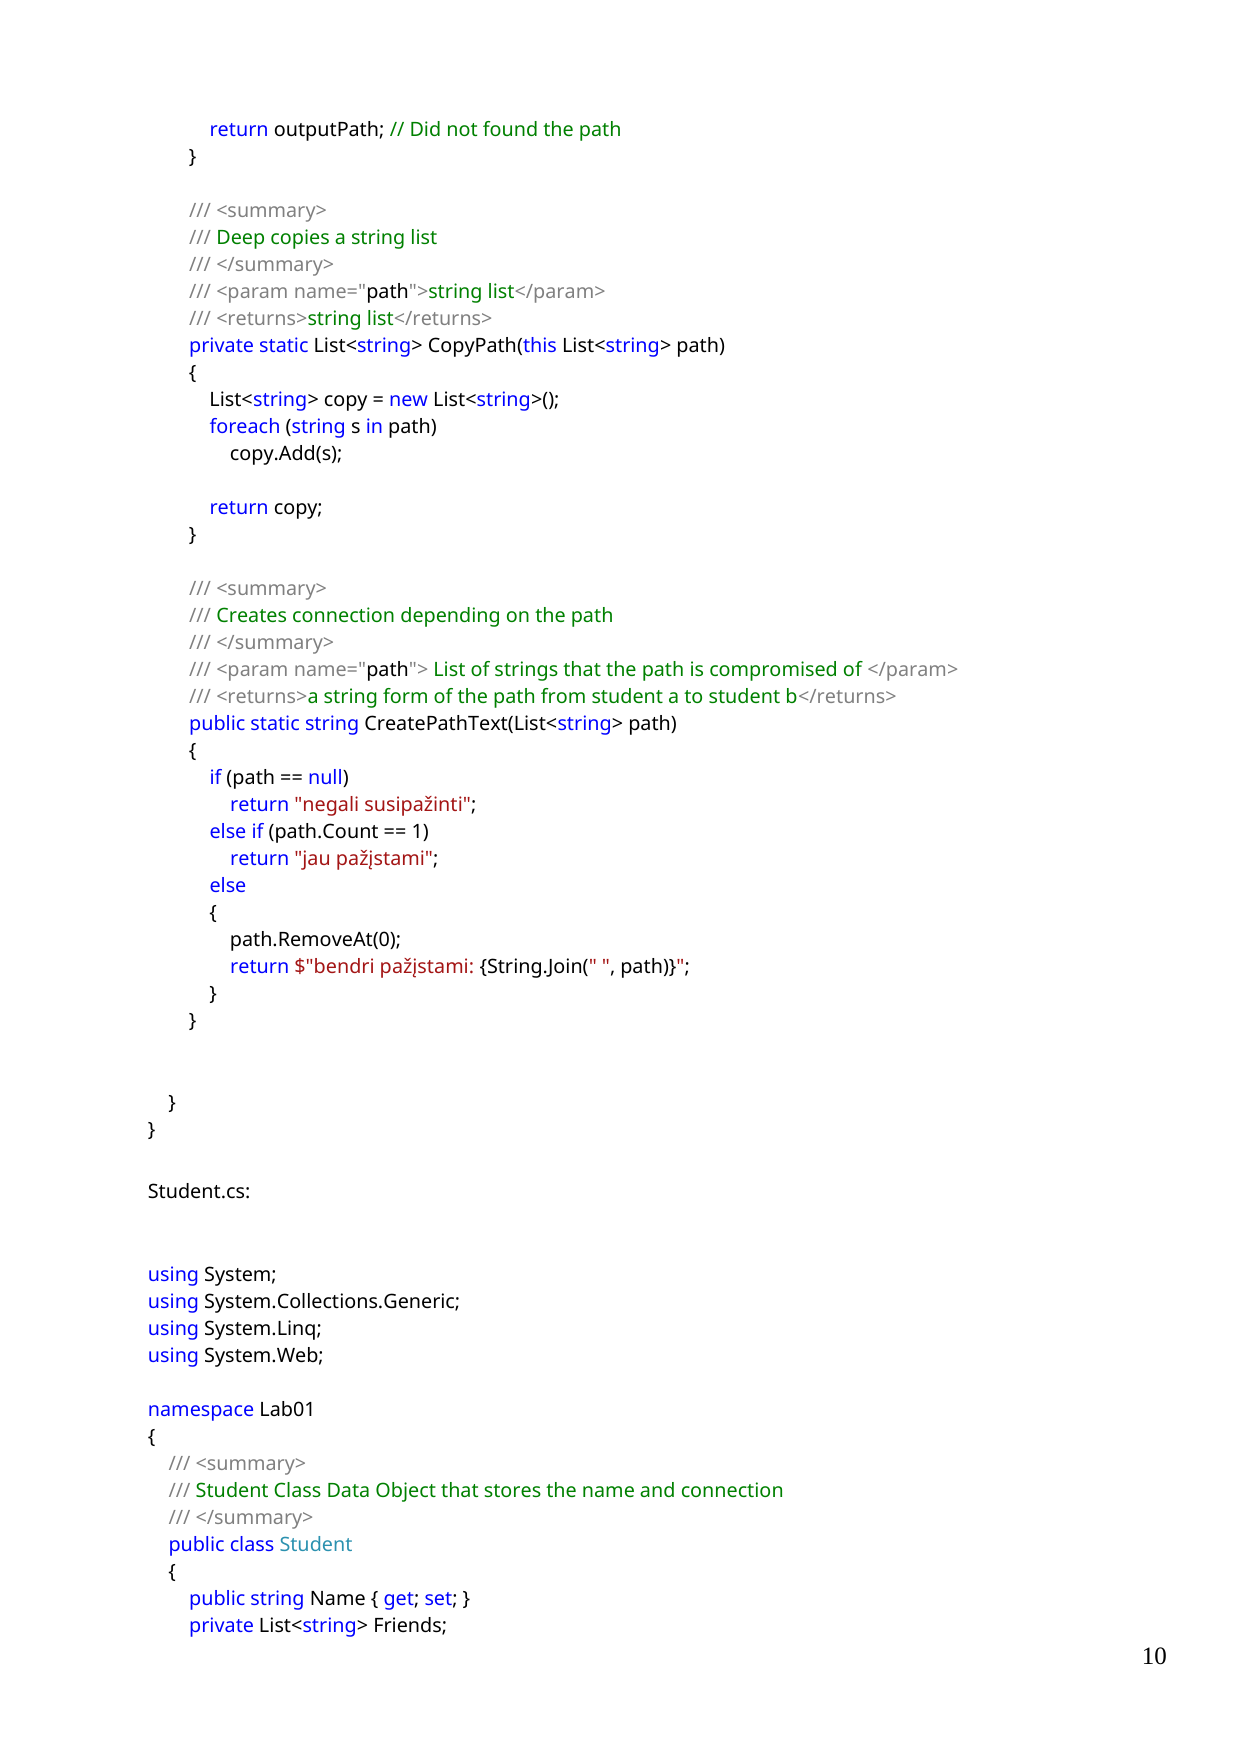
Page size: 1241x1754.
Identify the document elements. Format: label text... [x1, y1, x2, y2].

text public string Name { get; set; } [148, 1584, 1181, 1611]
text using System.Web; [148, 1341, 1181, 1368]
text else [148, 871, 1181, 898]
text namespace Lab01 [148, 1395, 1181, 1422]
text { [148, 1557, 1181, 1584]
text private static List<string> CopyPath(this List<string> path) [148, 331, 1181, 358]
text { [148, 1422, 1181, 1449]
text using System; [148, 1260, 1181, 1287]
text Student.cs: [148, 1177, 1181, 1204]
text else if (path.Count == 1) [148, 817, 1181, 844]
text /// <param name="path"> List of strings that the path is compromised of </param> [148, 655, 1181, 682]
text { [148, 898, 1181, 925]
text private List<string> Friends; [148, 1611, 1181, 1638]
text return outputPath; // Did not found the path [148, 116, 1181, 143]
text public class Student [148, 1530, 1181, 1557]
text if (path == null) [148, 763, 1181, 790]
text /// Creates connection depending on the path [148, 601, 1181, 628]
text path.RemoveAt(0); [148, 925, 1181, 952]
text /// Student Class Data Object that stores the name and connection [148, 1476, 1181, 1503]
text /// <returns>string list</returns> [148, 304, 1181, 331]
text } [148, 1116, 1181, 1143]
text return copy; [148, 493, 1181, 520]
text { [148, 736, 1181, 763]
text /// </summary> [148, 251, 1181, 277]
text /// </summary> [148, 628, 1181, 655]
text { [148, 358, 1181, 385]
text using System.Linq; [148, 1314, 1181, 1341]
text /// Deep copies a string list [148, 223, 1181, 251]
text /// <summary> [148, 574, 1181, 601]
text copy.Add(s); [148, 439, 1181, 466]
text return $"bendri pažįstami: {String.Join(" ", path)}"; [148, 952, 1181, 979]
text /// <summary> [148, 1449, 1181, 1476]
text using System.Collections.Generic; [148, 1287, 1181, 1314]
text foreach (string s in path) [148, 412, 1181, 439]
text } [148, 1006, 1181, 1033]
text } [148, 143, 1181, 169]
text } [148, 1089, 1181, 1116]
text public static string CreatePathText(List<string> path) [148, 709, 1181, 736]
text return "negali susipažinti"; [148, 790, 1181, 817]
text /// <param name="path">string list</param> [148, 277, 1181, 304]
text List<string> copy = new List<string>(); [148, 385, 1181, 412]
text /// </summary> [148, 1503, 1181, 1530]
text } [148, 520, 1181, 547]
text } [148, 979, 1181, 1006]
text /// <summary> [148, 197, 1181, 223]
text /// <returns>a string form of the path from student a to student b</returns> [148, 682, 1181, 709]
text return "jau pažįstami"; [148, 844, 1181, 871]
